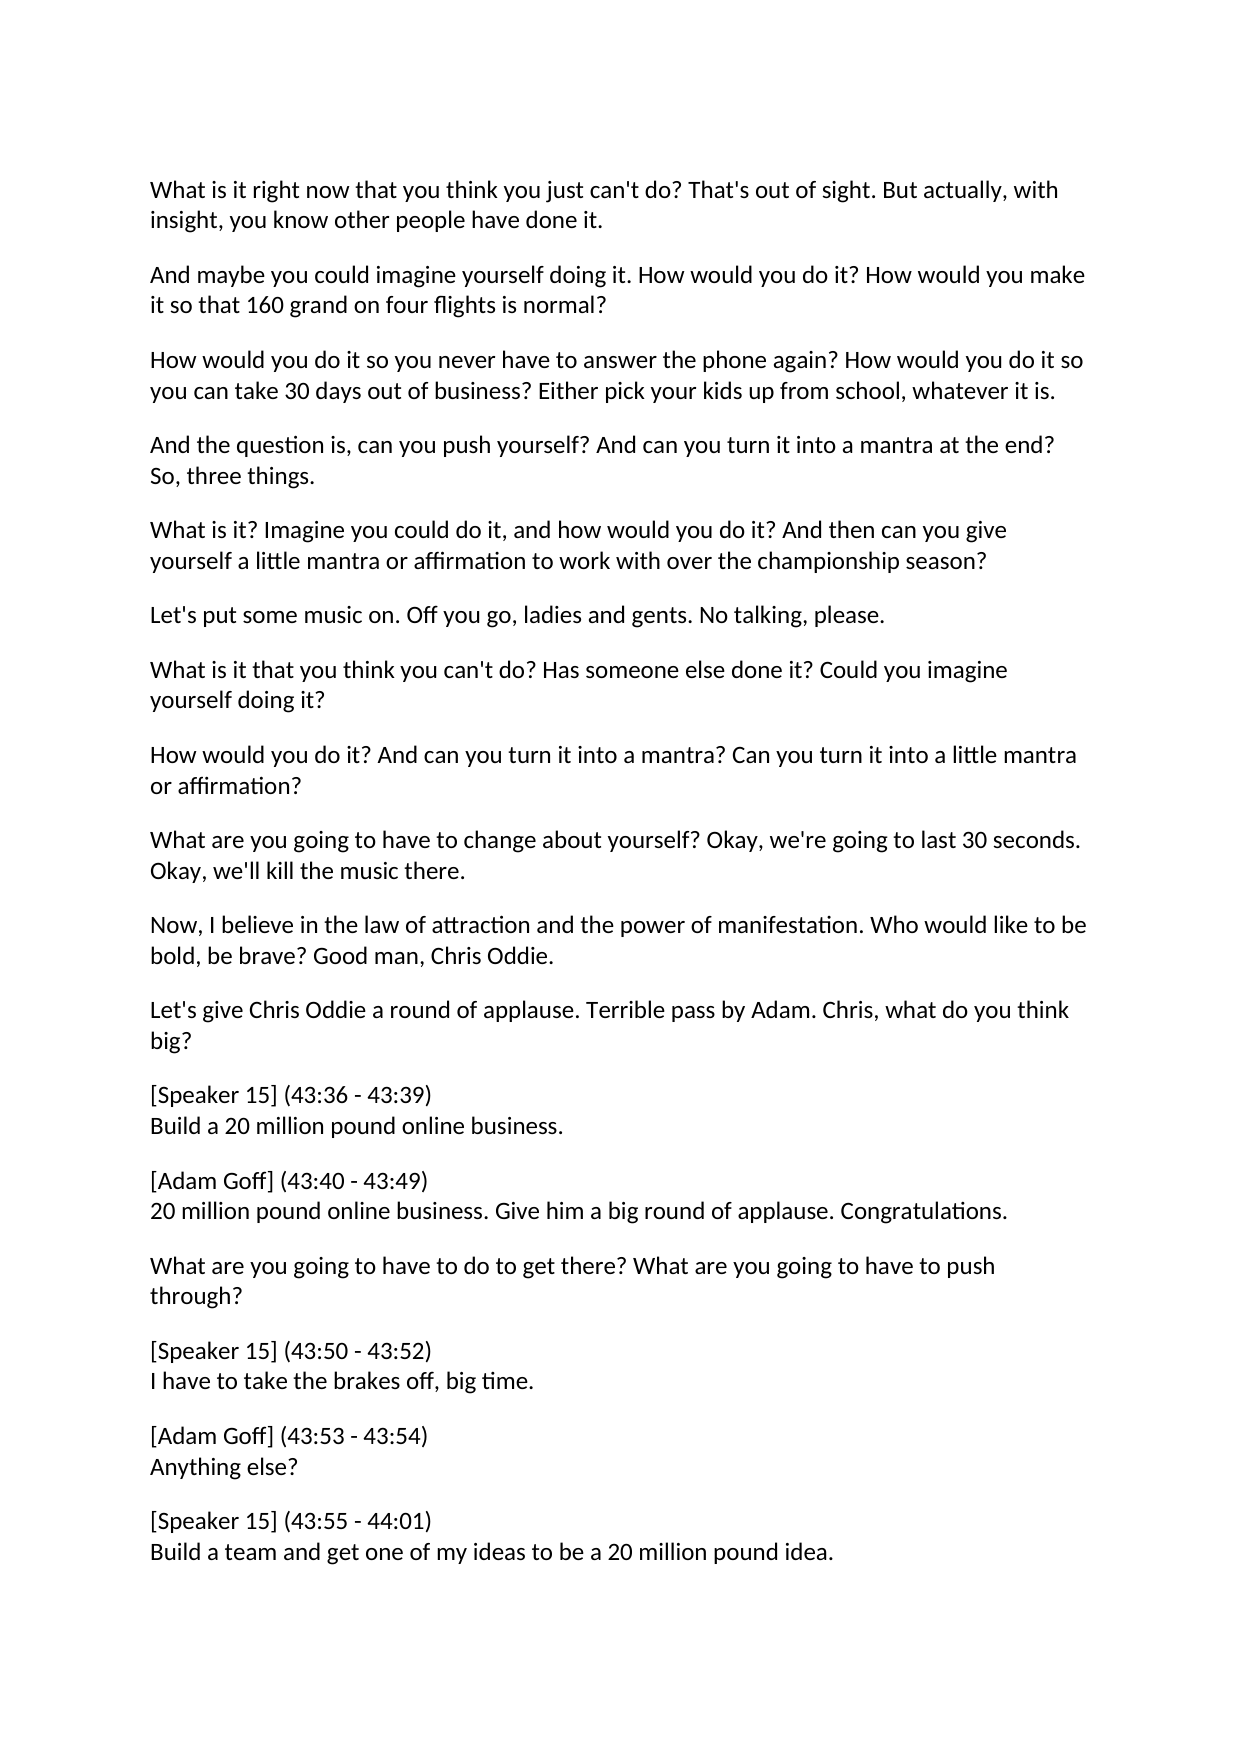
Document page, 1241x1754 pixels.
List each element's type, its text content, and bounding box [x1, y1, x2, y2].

text Anything else? [150, 1451, 1090, 1481]
text [Speaker 15] (43:55 - 44:01) [150, 1505, 1090, 1536]
text [Adam Goff] (43:53 - 43:54) [150, 1420, 1090, 1451]
text [Speaker 15] (43:36 - 43:39) [150, 1080, 1090, 1110]
text Let's put some music on. Off you go, ladies and gents. No talking, please. [150, 599, 1090, 630]
text And the question is, can you push yourself? And can you turn it into a mantra at the end? So, three things. [150, 429, 1090, 490]
text Build a team and get one of my ideas to be a 20 million pound idea. [150, 1536, 1090, 1566]
text What is it that you think you can't do? Has someone else done it? Could you imagine yourself doing it? [150, 654, 1090, 715]
text Let's give Chris Oddie a round of applause. Terrible pass by Adam. Chris, what do you think big? [150, 994, 1090, 1056]
text How would you do it so you never have to answer the phone again? How would you do it so you can take 30 days out of business? Either pick your kids up from school, whatever it is. [150, 344, 1090, 405]
text 20 million pound online business. Give him a big round of applause. Congratulations. [150, 1195, 1090, 1226]
text [Speaker 15] (43:50 - 43:52) [150, 1335, 1090, 1366]
text Now, I believe in the law of attraction and the power of manifestation. Who would like to be bold, be brave? Good man, Chris Oddie. [150, 909, 1090, 971]
text Build a 20 million pound online business. [150, 1110, 1090, 1141]
text What is it right now that you think you just can't do? That's out of sight. But actually, with insight, you know other people have done it. [150, 174, 1090, 235]
text I have to take the brakes off, big time. [150, 1366, 1090, 1396]
text What are you going to have to do to get there? What are you going to have to push through? [150, 1250, 1090, 1311]
text What is it? Imagine you could do it, and how would you do it? And then can you give yourself a little mantra or affirmation to work with over the championship season? [150, 514, 1090, 576]
text And maybe you could imagine yourself doing it. How would you do it? How would you make it so that 160 grand on four flights is normal? [150, 259, 1090, 320]
text What are you going to have to change about yourself? Okay, we're going to last 30 seconds. Okay, we'll kill the music there. [150, 824, 1090, 885]
text [Adam Goff] (43:40 - 43:49) [150, 1165, 1090, 1195]
text How would you do it? And can you turn it into a mantra? Can you turn it into a little mantra or affirmation? [150, 739, 1090, 800]
